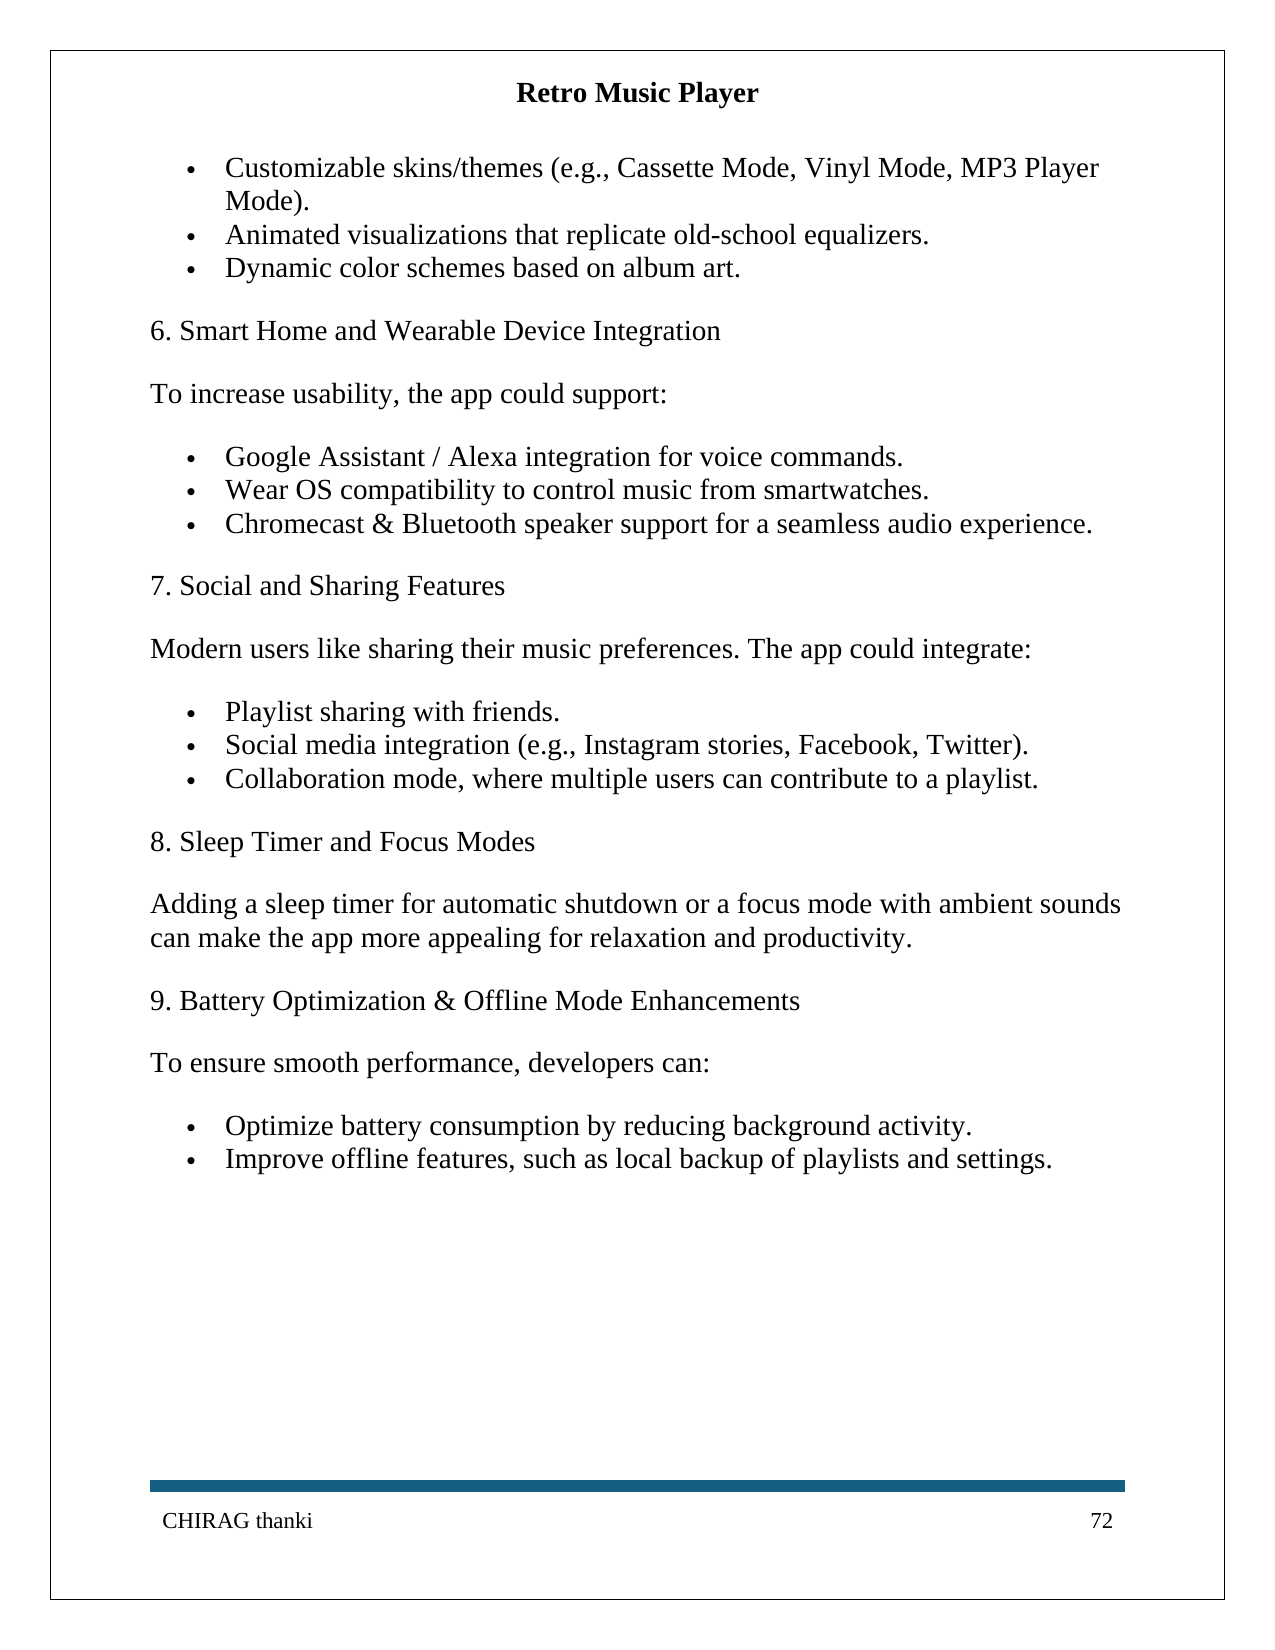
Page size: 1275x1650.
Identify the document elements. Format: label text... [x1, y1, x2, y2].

list Animated visualizations that replicate old-school equalizers. [187, 217, 1125, 251]
text Adding a sleep timer for automatic shutdown or a focus mode with ambient sounds can make the app more appealing for relaxation and productivity. [150, 886, 1125, 953]
text 6. Smart Home and Wearable Device Integration [150, 313, 1125, 347]
list Dynamic color schemes based on album art. [187, 251, 1125, 284]
text 7. Social and Sharing Features [150, 568, 1125, 602]
list Chromecast & Bluetooth speaker support for a seamless audio experience. [187, 506, 1125, 539]
list Customizable skins/themes (e.g., Cassette Mode, Vinyl Mode, MP3 Player Mode). [187, 150, 1125, 217]
list Wear OS compatibility to control music from smartwatches. [187, 472, 1125, 506]
list Collaboration mode, where multiple users can contribute to a playlist. [187, 761, 1125, 794]
list Google Assistant / Alexa integration for voice commands. [187, 439, 1125, 472]
list Playlist sharing with friends. [187, 694, 1125, 727]
text 9. Battery Optimization & Offline Mode Enhancements [150, 983, 1125, 1016]
text To increase usability, the app could support: [150, 376, 1125, 409]
list Social media integration (e.g., Instagram stories, Facebook, Twitter). [187, 727, 1125, 761]
list Improve offline features, such as local backup of playlists and settings. [187, 1142, 1125, 1175]
list Optimize battery consumption by reducing background activity. [187, 1108, 1125, 1142]
text 8. Sleep Timer and Focus Modes [150, 824, 1125, 857]
text Modern users like sharing their music preferences. The app could integrate: [150, 631, 1125, 665]
text To ensure smooth performance, developers can: [150, 1045, 1125, 1079]
